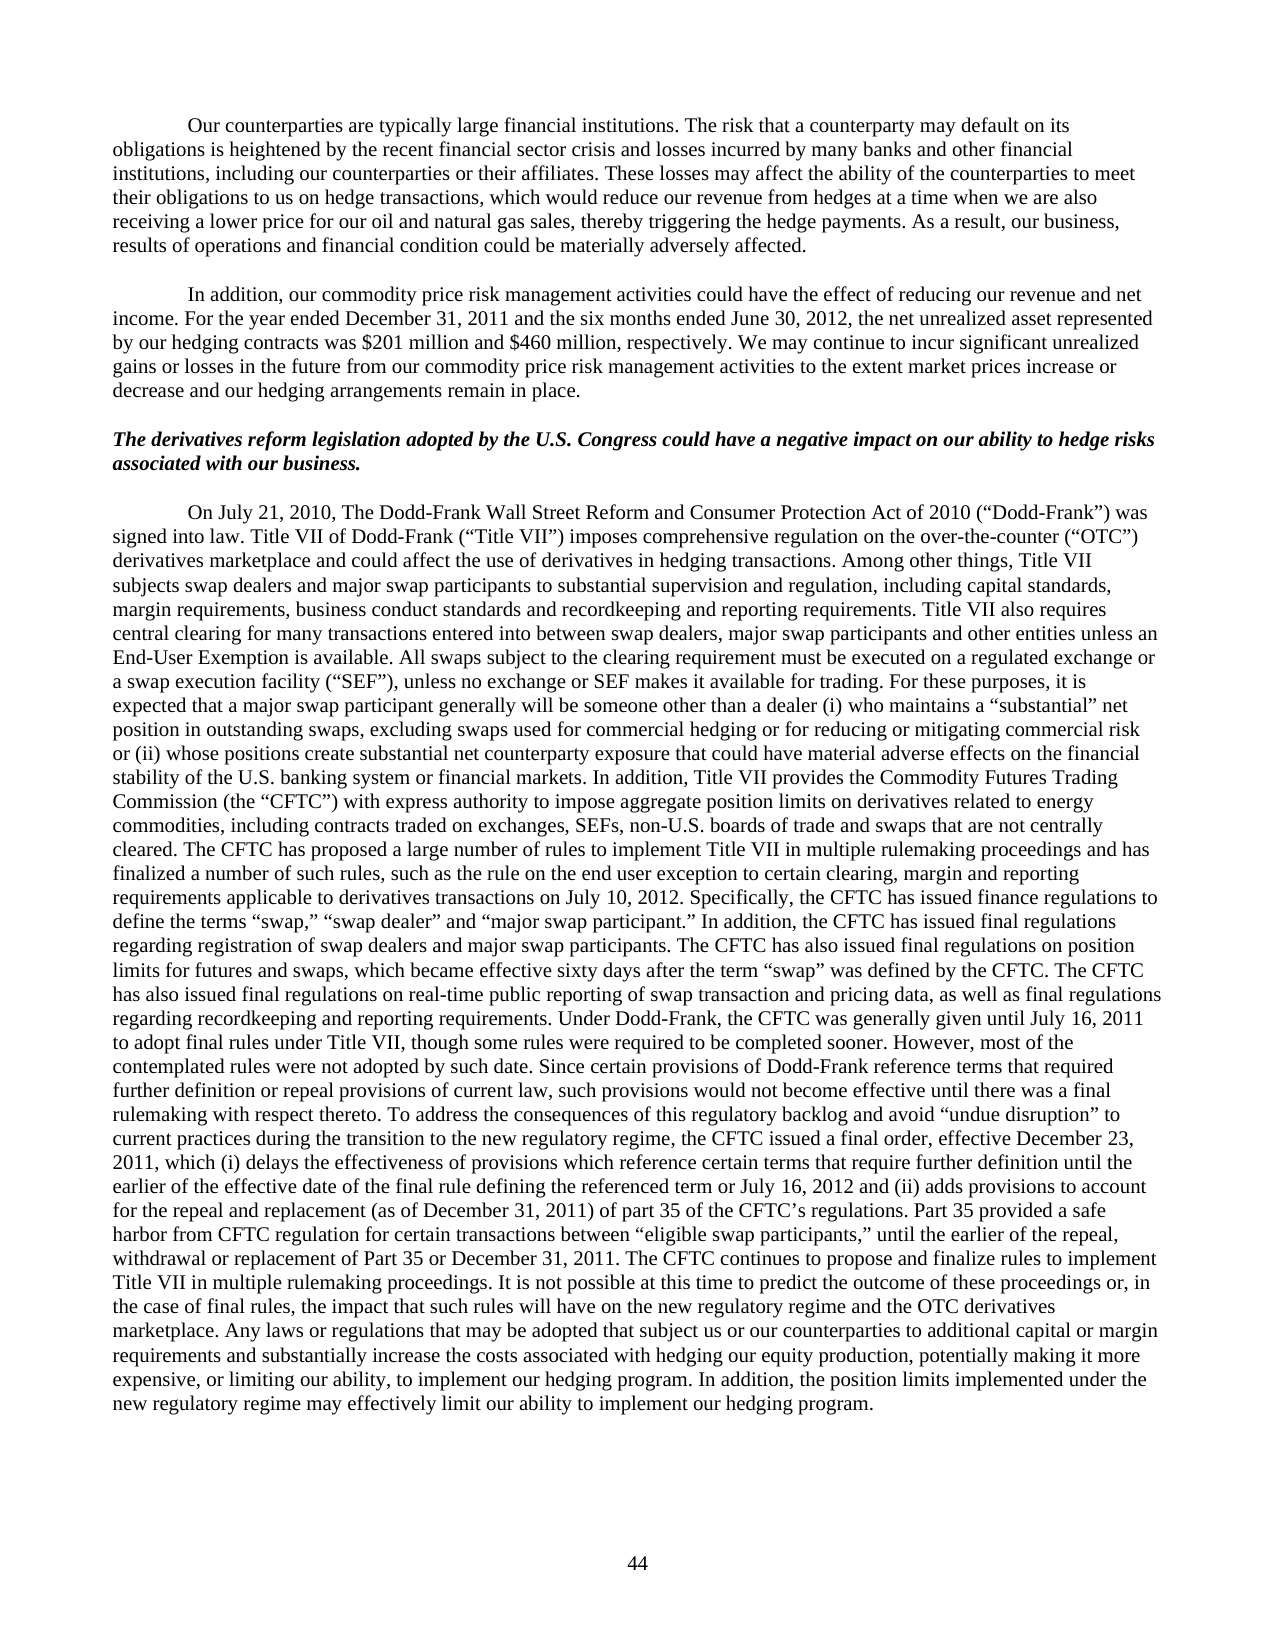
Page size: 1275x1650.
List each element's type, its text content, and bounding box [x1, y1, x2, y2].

text In addition, our commodity price risk management activities could have the effect of reducing our revenue and net income. For the year ended December 31, 2011 and the six months ended June 30, 2012, the net unrealized asset represented by our hedging contracts was $201 million and $460 million, respectively. We may continue to incur significant unrealized gains or losses in the future from our commodity price risk management activities to the extent market prices increase or decrease and our hedging arrangements remain in place. [112, 282, 1162, 402]
text On July 21, 2010, The Dodd-Frank Wall Street Reform and Consumer Protection Act of 2010 (“Dodd-Frank”) was signed into law. Title VII of Dodd-Frank (“Title VII”) imposes comprehensive regulation on the over-the-counter (“OTC”) derivatives marketplace and could affect the use of derivatives in hedging transactions. Among other things, Title VII subjects swap dealers and major swap participants to substantial supervision and regulation, including capital standards, margin requirements, business conduct standards and recordkeeping and reporting requirements. Title VII also requires central clearing for many transactions entered into between swap dealers, major swap participants and other entities unless an End-User Exemption is available. All swaps subject to the clearing requirement must be executed on a regulated exchange or a swap execution facility (“SEF”), unless no exchange or SEF makes it available for trading. For these purposes, it is expected that a major swap participant generally will be someone other than a dealer (i) who maintains a “substantial” net position in outstanding swaps, excluding swaps used for commercial hedging or for reducing or mitigating commercial risk or (ii) whose positions create substantial net counterparty exposure that could have material adverse effects on the financial stability of the U.S. banking system or financial markets. In addition, Title VII provides the Commodity Futures Trading Commission (the “CFTC”) with express authority to impose aggregate position limits on derivatives related to energy commodities, including contracts traded on exchanges, SEFs, non-U.S. boards of trade and swaps that are not centrally cleared. The CFTC has proposed a large number of rules to implement Title VII in multiple rulemaking proceedings and has finalized a number of such rules, such as the rule on the end user exception to certain clearing, margin and reporting requirements applicable to derivatives transactions on July 10, 2012. Specifically, the CFTC has issued finance regulations to define the terms “swap,” “swap dealer” and “major swap participant.” In addition, the CFTC has issued final regulations regarding registration of swap dealers and major swap participants. The CFTC has also issued final regulations on position limits for futures and swaps, which became effective sixty days after the term “swap” was defined by the CFTC. The CFTC has also issued final regulations on real-time public reporting of swap transaction and pricing data, as well as final regulations regarding recordkeeping and reporting requirements. Under Dodd-Frank, the CFTC was generally given until July 16, 2011 to adopt final rules under Title VII, though some rules were required to be completed sooner. However, most of the contemplated rules were not adopted by such date. Since certain provisions of Dodd-Frank reference terms that required further definition or repeal provisions of current law, such provisions would not become effective until there was a final rulemaking with respect thereto. To address the consequences of this regulatory backlog and avoid “undue disruption” to current practices during the transition to the new regulatory regime, the CFTC issued a final order, effective December 23, 2011, which (i) delays the effectiveness of provisions which reference certain terms that require further definition until the earlier of the effective date of the final rule defining the referenced term or July 16, 2012 and (ii) adds provisions to account for the repeal and replacement (as of December 31, 2011) of part 35 of the CFTC’s regulations. Part 35 provided a safe harbor from CFTC regulation for certain transactions between “eligible swap participants,” until the earlier of the repeal, withdrawal or replacement of Part 35 or December 31, 2011. The CFTC continues to propose and finalize rules to implement Title VII in multiple rulemaking proceedings. It is not possible at this time to predict the outcome of these proceedings or, in the case of final rules, the impact that such rules will have on the new regulatory regime and the OTC derivatives marketplace. Any laws or regulations that may be adopted that subject us or our counterparties to additional capital or margin requirements and substantially increase the costs associated with hedging our equity production, potentially making it more expensive, or limiting our ability, to implement our hedging program. In addition, the position limits implemented under the new regulatory regime may effectively limit our ability to implement our hedging program. [112, 500, 1162, 1415]
text Our counterparties are typically large financial institutions. The risk that a counterparty may default on its obligations is heightened by the recent financial sector crisis and losses incurred by many banks and other financial institutions, including our counterparties or their affiliates. These losses may affect the ability of the counterparties to meet their obligations to us on hedge transactions, which would reduce our revenue from hedges at a time when we are also receiving a lower price for our oil and natural gas sales, thereby triggering the hedge payments. As a result, our business, results of operations and financial condition could be materially adversely affected. [112, 112, 1162, 257]
text The derivatives reform legislation adopted by the U.S. Congress could have a negative impact on our ability to hedge risks associated with our business. [112, 427, 1162, 475]
